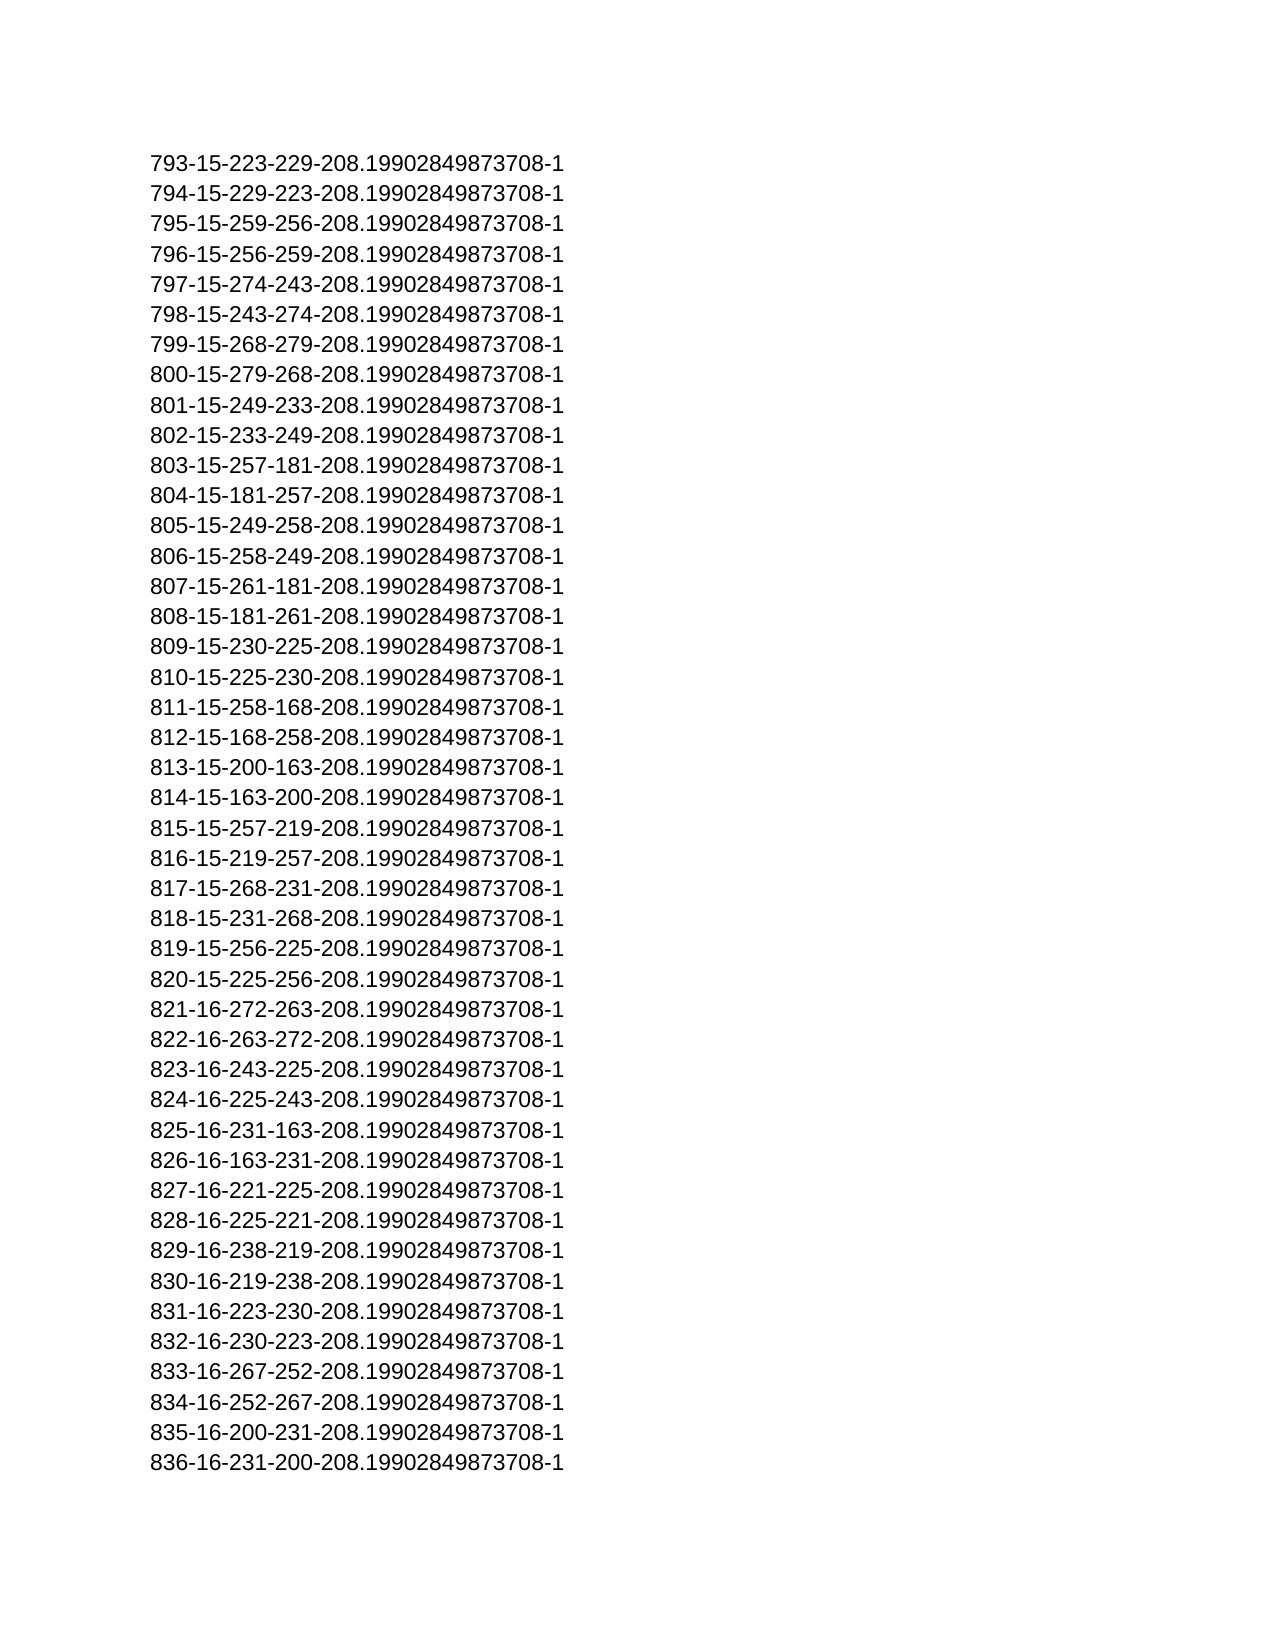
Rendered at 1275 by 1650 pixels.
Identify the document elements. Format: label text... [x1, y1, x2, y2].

text 815-15-257-219-208.19902849873708-1 [150, 814, 1125, 841]
text 803-15-257-181-208.19902849873708-1 [150, 452, 1125, 478]
text 821-16-272-263-208.19902849873708-1 [150, 996, 1125, 1022]
text 816-15-219-257-208.19902849873708-1 [150, 845, 1125, 871]
text 830-16-219-238-208.19902849873708-1 [150, 1268, 1125, 1294]
text 832-16-230-223-208.19902849873708-1 [150, 1328, 1125, 1354]
text 800-15-279-268-208.19902849873708-1 [150, 361, 1125, 388]
text 813-15-200-163-208.19902849873708-1 [150, 754, 1125, 781]
text 799-15-268-279-208.19902849873708-1 [150, 331, 1125, 358]
text 810-15-225-230-208.19902849873708-1 [150, 663, 1125, 690]
text 798-15-243-274-208.19902849873708-1 [150, 301, 1125, 327]
text 804-15-181-257-208.19902849873708-1 [150, 482, 1125, 509]
text 823-16-243-225-208.19902849873708-1 [150, 1056, 1125, 1083]
text 824-16-225-243-208.19902849873708-1 [150, 1086, 1125, 1113]
text 801-15-249-233-208.19902849873708-1 [150, 392, 1125, 418]
text 796-15-256-259-208.19902849873708-1 [150, 241, 1125, 267]
text 794-15-229-223-208.19902849873708-1 [150, 180, 1125, 207]
text 795-15-259-256-208.19902849873708-1 [150, 210, 1125, 237]
text 835-16-200-231-208.19902849873708-1 [150, 1419, 1125, 1445]
text 812-15-168-258-208.19902849873708-1 [150, 724, 1125, 750]
text 829-16-238-219-208.19902849873708-1 [150, 1237, 1125, 1264]
text 818-15-231-268-208.19902849873708-1 [150, 905, 1125, 932]
text 811-15-258-168-208.19902849873708-1 [150, 694, 1125, 720]
text 828-16-225-221-208.19902849873708-1 [150, 1207, 1125, 1234]
text 826-16-163-231-208.19902849873708-1 [150, 1147, 1125, 1173]
text 831-16-223-230-208.19902849873708-1 [150, 1298, 1125, 1324]
text 808-15-181-261-208.19902849873708-1 [150, 603, 1125, 629]
text 817-15-268-231-208.19902849873708-1 [150, 875, 1125, 901]
text 809-15-230-225-208.19902849873708-1 [150, 633, 1125, 660]
text 797-15-274-243-208.19902849873708-1 [150, 271, 1125, 297]
text 805-15-249-258-208.19902849873708-1 [150, 512, 1125, 539]
text 802-15-233-249-208.19902849873708-1 [150, 422, 1125, 448]
text 827-16-221-225-208.19902849873708-1 [150, 1177, 1125, 1203]
text 820-15-225-256-208.19902849873708-1 [150, 966, 1125, 992]
text 806-15-258-249-208.19902849873708-1 [150, 543, 1125, 569]
text 819-15-256-225-208.19902849873708-1 [150, 935, 1125, 962]
text 833-16-267-252-208.19902849873708-1 [150, 1358, 1125, 1385]
text 836-16-231-200-208.19902849873708-1 [150, 1449, 1125, 1475]
text 825-16-231-163-208.19902849873708-1 [150, 1117, 1125, 1143]
text 814-15-163-200-208.19902849873708-1 [150, 784, 1125, 811]
text 834-16-252-267-208.19902849873708-1 [150, 1388, 1125, 1415]
text 793-15-223-229-208.19902849873708-1 [150, 150, 1125, 176]
text 822-16-263-272-208.19902849873708-1 [150, 1026, 1125, 1052]
text 807-15-261-181-208.19902849873708-1 [150, 573, 1125, 599]
